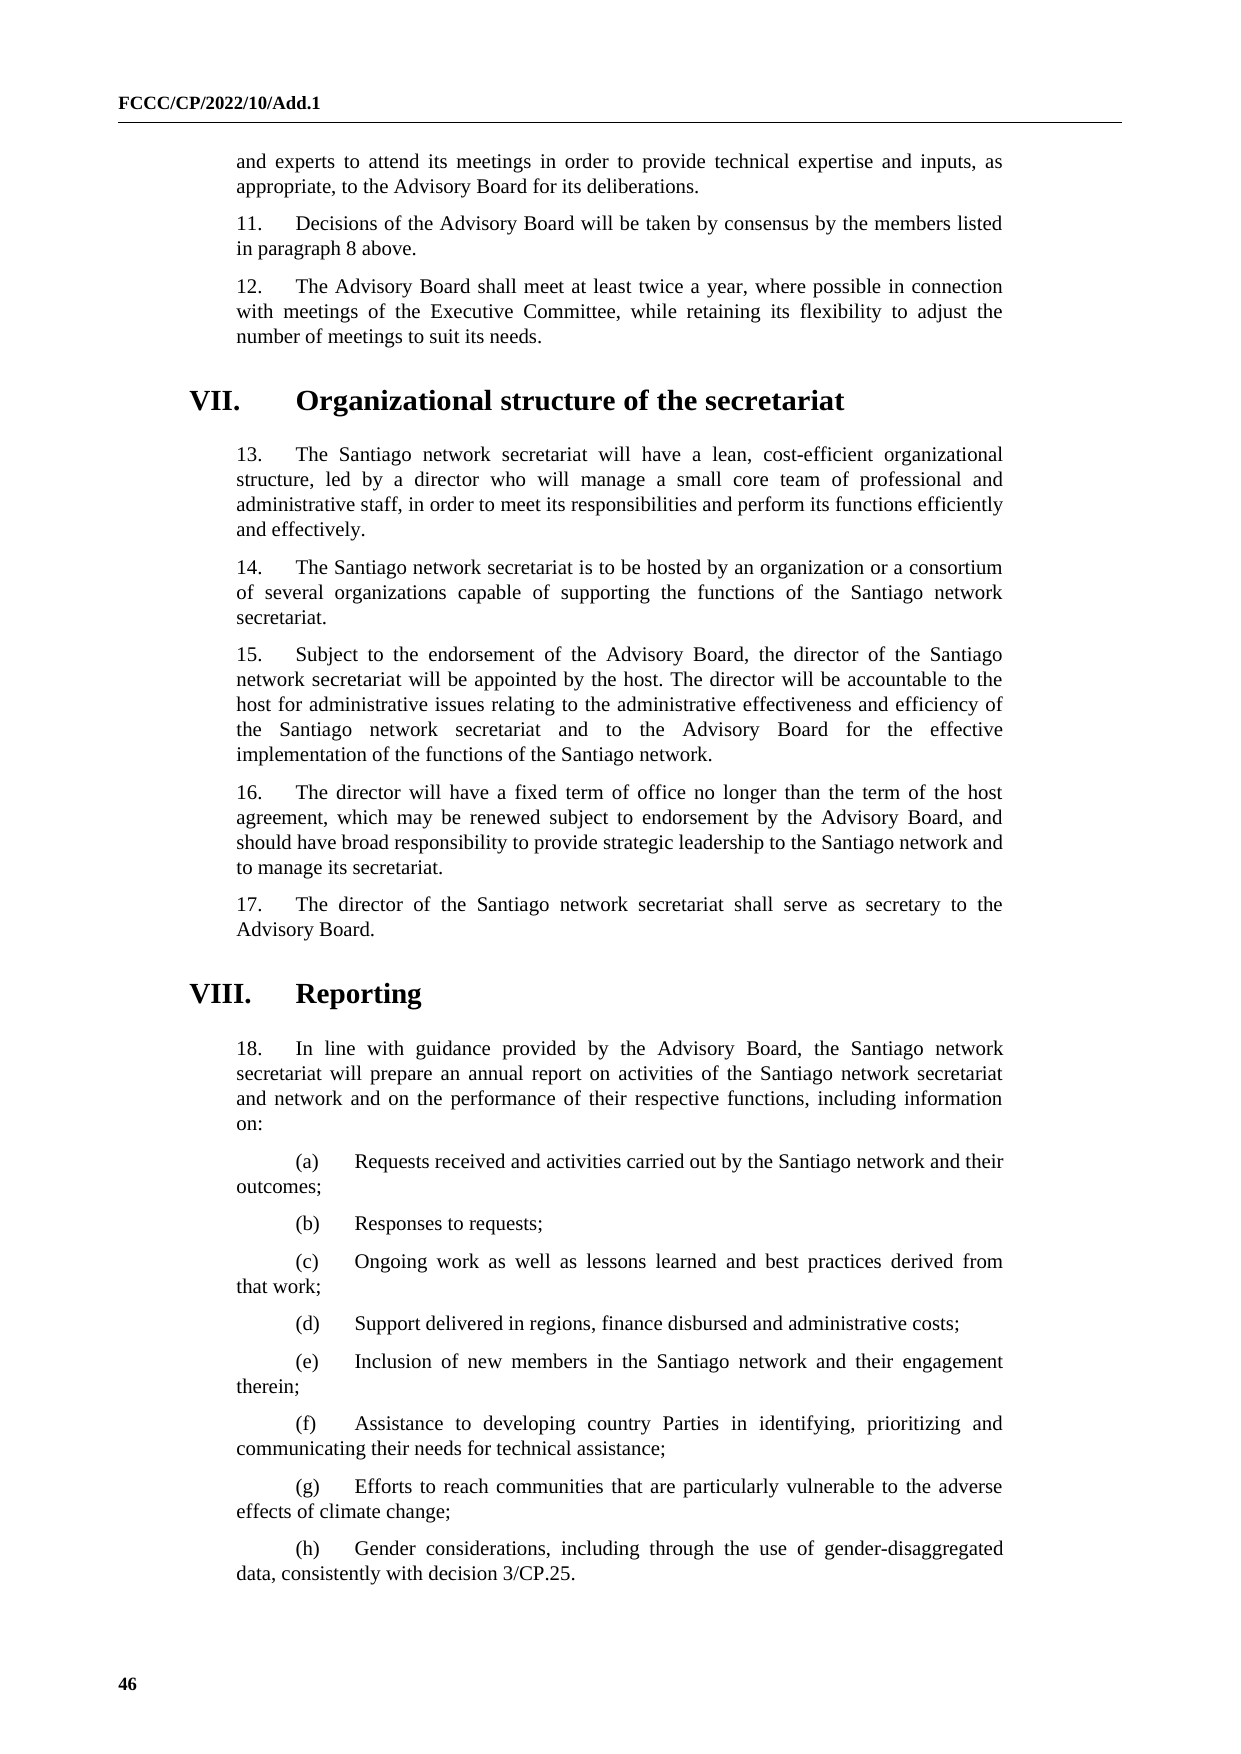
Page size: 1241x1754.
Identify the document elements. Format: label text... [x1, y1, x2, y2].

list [236, 148, 1004, 198]
list 18. In line with guidance provided by the Advisory Board, the Santiago network secretariat will prepare an annual report on activities of the Santiago network secretariat and network and on the performance of their respective functions, including information on: [236, 1035, 1004, 1135]
list (g) Efforts to reach communities that are particularly vulnerable to the adverse effects of climate change; [236, 1473, 1004, 1523]
list VIII. Reporting [189, 979, 1004, 1010]
list 17. The director of the Santiago network secretariat shall serve as secretary to the Advisory Board. [236, 891, 1004, 941]
list 14. The Santiago network secretariat is to be hosted by an organization or a consortium of several organizations capable of supporting the functions of the Santiago network secretariat. [236, 554, 1004, 629]
list 15. Subject to the endorsement of the Advisory Board, the director of the Santiago network secretariat will be appointed by the host. The director will be accountable to the host for administrative issues relating to the administrative effectiveness and efficiency of the Santiago network secretariat and to the Advisory Board for the effective implementation of the functions of the Santiago network. [236, 641, 1004, 766]
list 12. The Advisory Board shall meet at least twice a year, where possible in connection with meetings of the Executive Committee, while retaining its flexibility to adjust the number of meetings to suit its needs. [236, 273, 1004, 348]
list 11. Decisions of the Advisory Board will be taken by consensus by the members listed in paragraph 8 above. [236, 210, 1004, 260]
list (b) Responses to requests; [236, 1210, 1004, 1235]
list VII. Organizational structure of the secretariat [189, 385, 1004, 416]
list 16. The director will have a fixed term of office no longer than the term of the host agreement, which may be renewed subject to endorsement by the Advisory Board, and should have broad responsibility to provide strategic leadership to the Santiago network and to manage its secretariat. [236, 779, 1004, 879]
list (c) Ongoing work as well as lessons learned and best practices derived from that work; [236, 1248, 1004, 1298]
list 13. The Santiago network secretariat will have a lean, cost-efficient organizational structure, led by a director who will manage a small core team of professional and administrative staff, in order to meet its responsibilities and perform its functions efficiently and effectively. [236, 441, 1004, 541]
list (h) Gender considerations, including through the use of gender-disaggregated data, consistently with decision 3/CP.25. [236, 1535, 1004, 1585]
list (f) Assistance to developing country Parties in identifying, prioritizing and communicating their needs for technical assistance; [236, 1410, 1004, 1460]
list (d) Support delivered in regions, finance disbursed and administrative costs; [236, 1310, 1004, 1335]
list (a) Requests received and activities carried out by the Santiago network and their outcomes; [236, 1148, 1004, 1198]
list (e) Inclusion of new members in the Santiago network and their engagement therein; [236, 1348, 1004, 1398]
